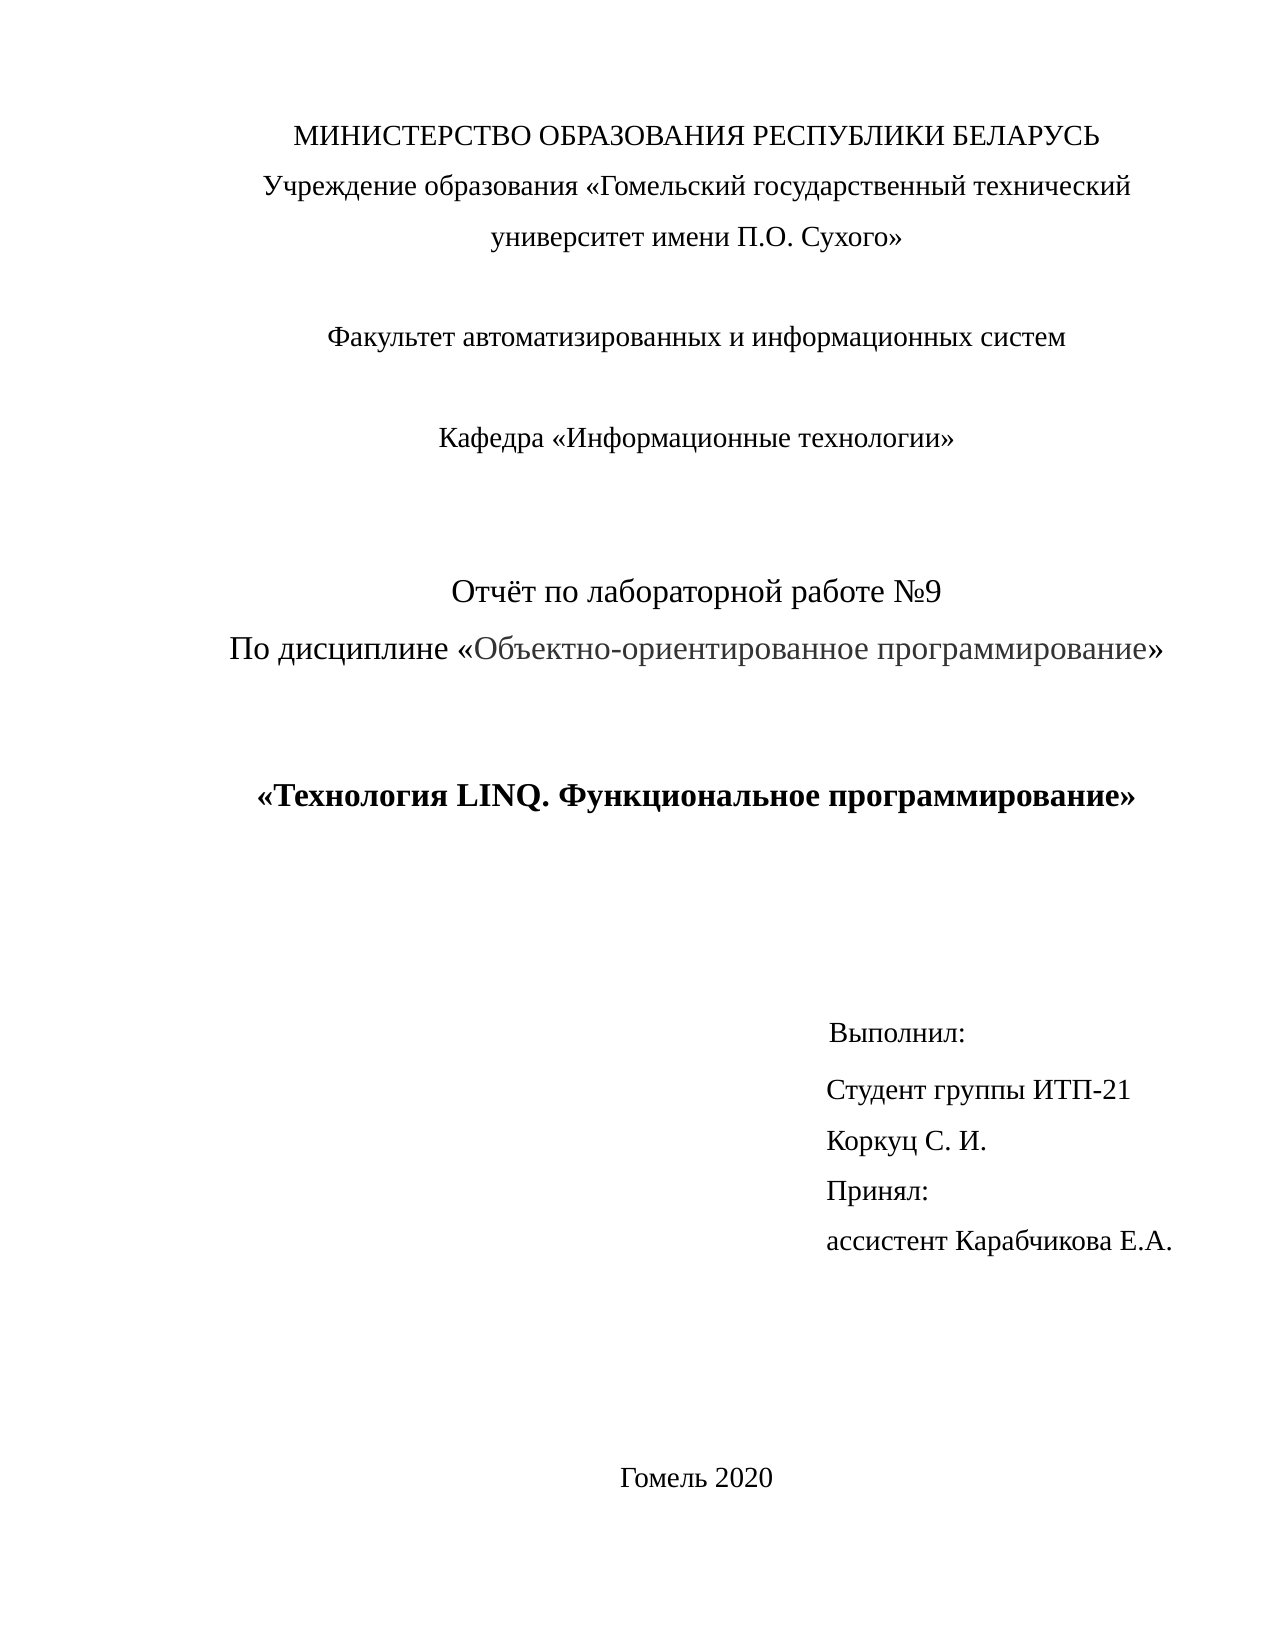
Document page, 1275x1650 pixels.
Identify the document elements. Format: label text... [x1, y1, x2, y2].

text Коркуц С. И. [177, 1123, 1216, 1156]
text По дисциплине «Объектно-ориентированное программирование» [177, 628, 1216, 667]
text Кафедра «Информационные технологии» [177, 420, 1216, 453]
text «Технология LINQ. Функциональное программирование» [177, 775, 1216, 814]
text ассистент Карабчикова Е.А. [177, 1223, 1216, 1257]
text Выполнил: [177, 1015, 1216, 1048]
text Факультет автоматизированных и информационных систем [177, 319, 1216, 353]
text Принял: [177, 1173, 1216, 1207]
text Гомель 2020 [177, 1461, 1216, 1494]
text Учреждение образования «Гомельский государственный технический [177, 168, 1216, 202]
text Студент группы ИТП-21 [177, 1072, 1216, 1106]
text МИНИСТЕРСТВО ОБРАЗОВАНИЯ РЕСПУБЛИКИ БЕЛАРУСЬ [177, 118, 1216, 152]
text Отчёт по лабораторной работе №9 [177, 571, 1216, 609]
text университет имени П.О. Сухого» [177, 219, 1216, 252]
